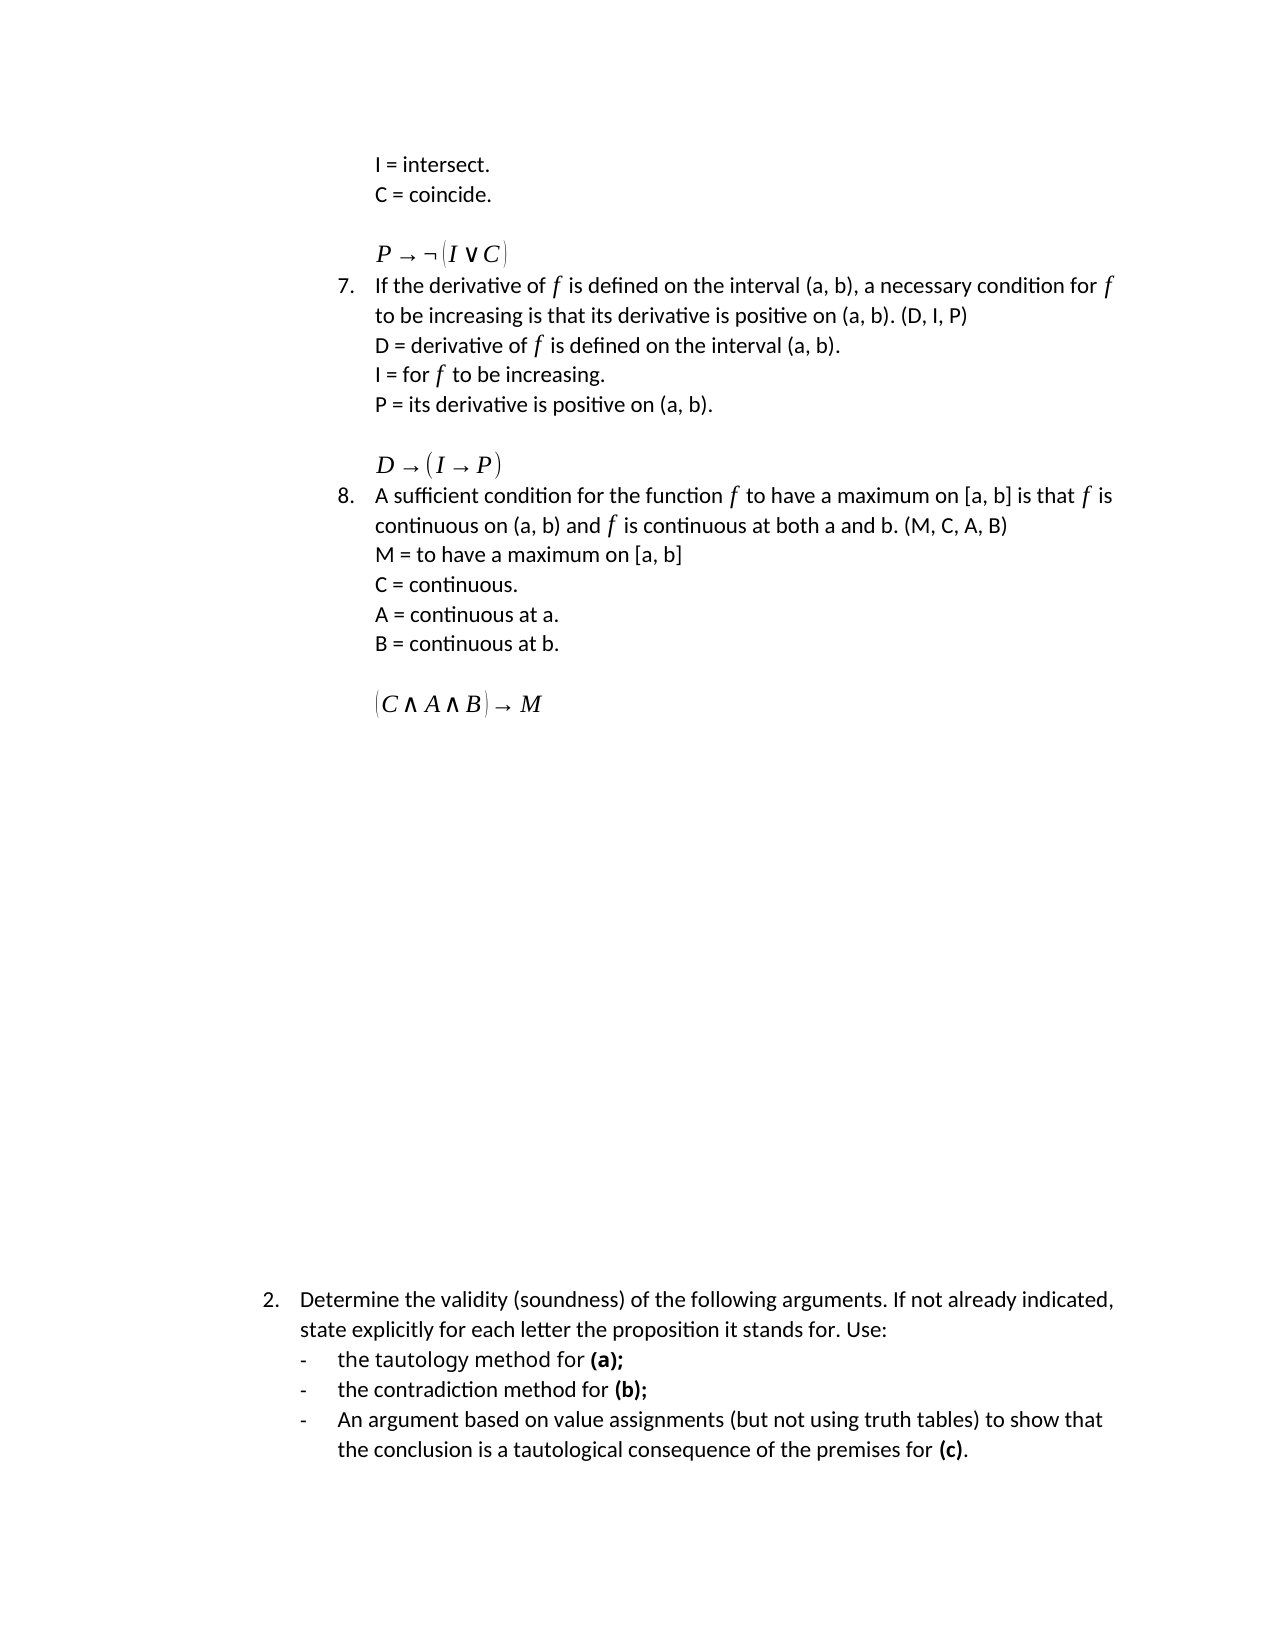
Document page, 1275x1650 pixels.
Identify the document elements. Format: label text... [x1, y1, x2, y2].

list the contradiction method for (b); [300, 1375, 1125, 1403]
list Determine the validity (soundness) of the following arguments. If not already indicated, state explicitly for each letter the proposition it stands for. Use: [262, 1285, 1125, 1343]
list An argument based on value assignments (but not using truth tables) to show that the conclusion is a tautological consequence of the premises for (c). [300, 1405, 1125, 1463]
list the tautology method for (a); [300, 1345, 1125, 1373]
list If the derivative of is defined on the interval (a, b), a necessary condition for to be increasing is that its derivative is positive on (a, b). (D, I, P) D = derivative of is defined on the interval (a, b). I = for to be increasing. P = its derivative is positive on (a, b). [337, 271, 1125, 479]
list A sufficient condition for the function to have a maximum on [a, b] is that is continuous on (a, b) and is continuous at both a and b. (M, C, A, B) M = to have a maximum on [a, b] C = continuous. A = continuous at a. B = continuous at b. [337, 481, 1125, 1284]
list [337, 150, 1125, 270]
